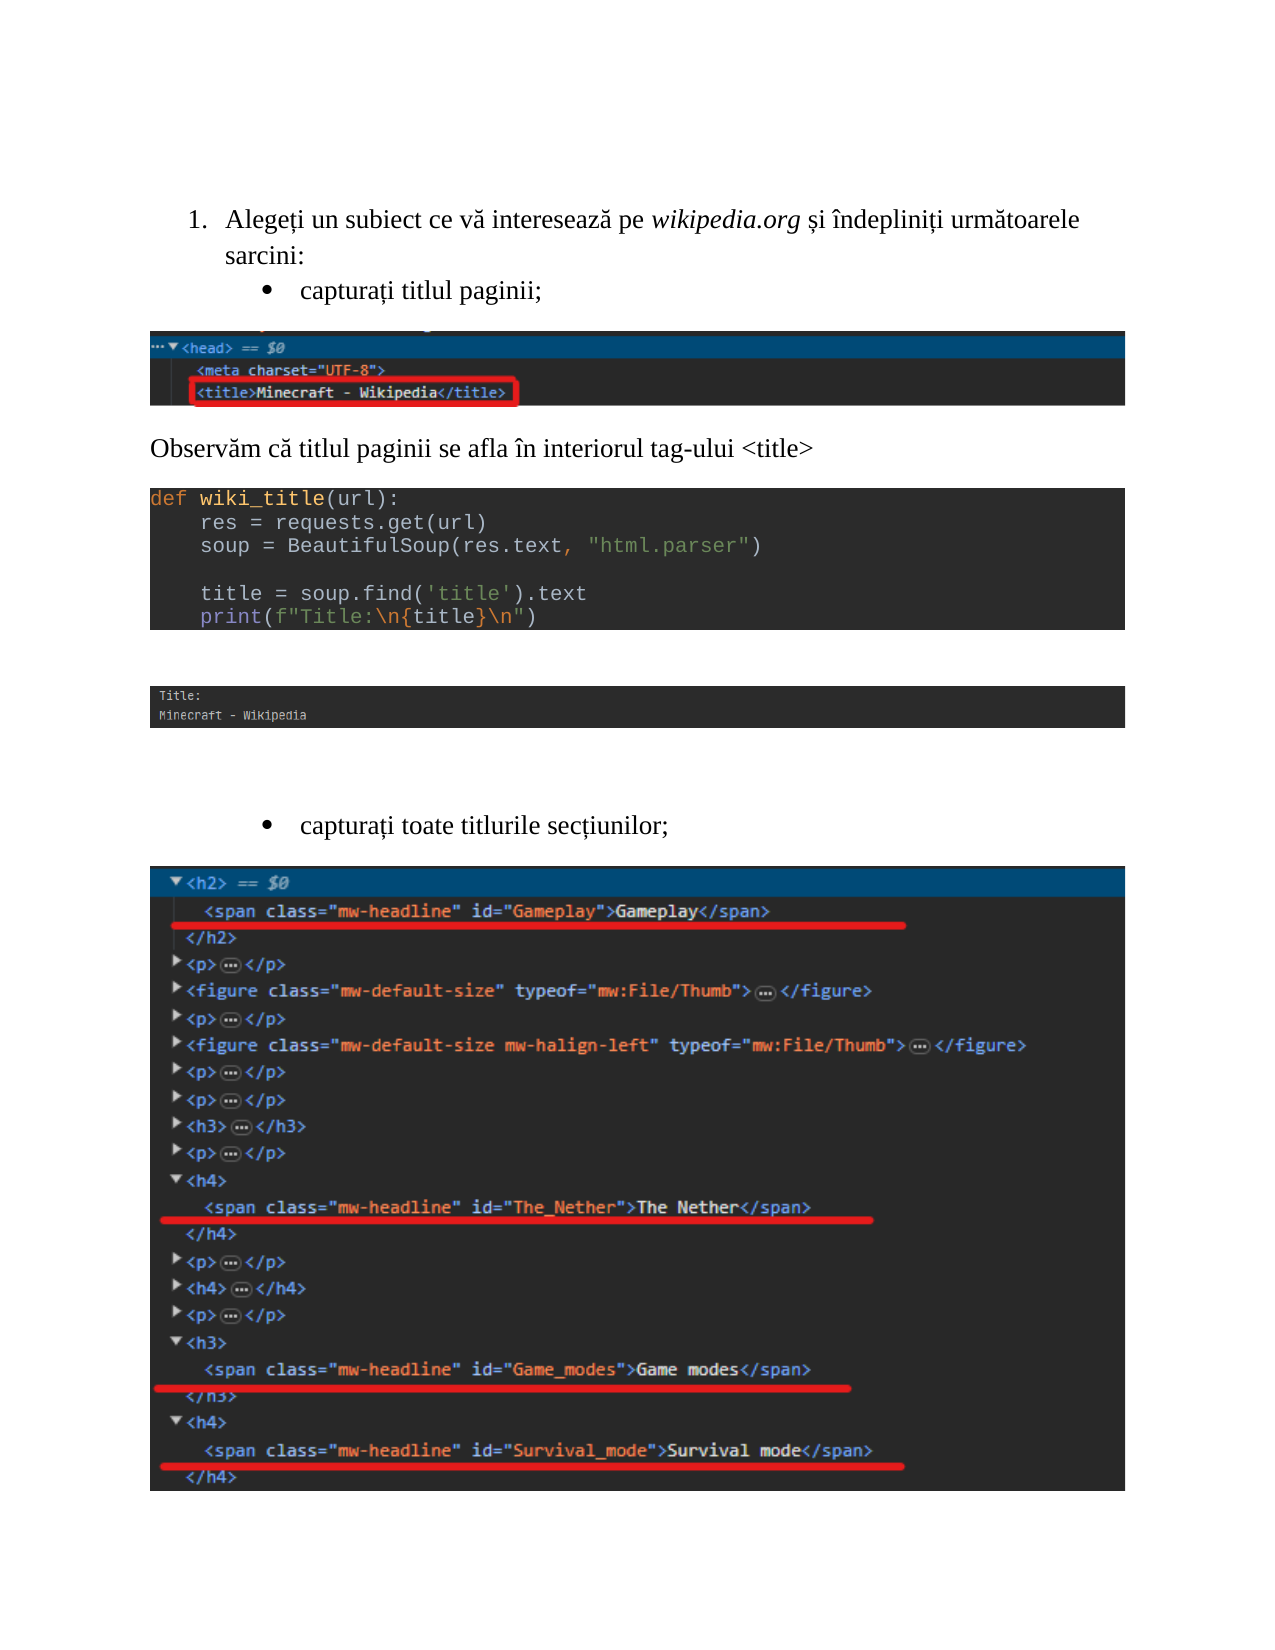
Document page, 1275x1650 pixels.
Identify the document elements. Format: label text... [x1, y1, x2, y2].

text Observăm că titlul paginii se afla în interiorul tag-ului <title> [150, 432, 1125, 463]
list capturați toate titlurile secțiunilor; [262, 809, 1125, 841]
list capturați titlul paginii; [262, 274, 1125, 306]
picture [150, 686, 1125, 728]
list Alegeți un subiect ce vă interesează pe wikipedia.org și îndepliniți următoarele sarcini: [187, 203, 1125, 270]
picture [150, 866, 1125, 1491]
text def wiki_title(url): res = requests.get(url) soup = BeautifulSoup(res.text, "html.parser") title = soup.find('title').text print(f"Title:\n{title}\n") [150, 488, 1125, 630]
picture [150, 331, 1125, 407]
